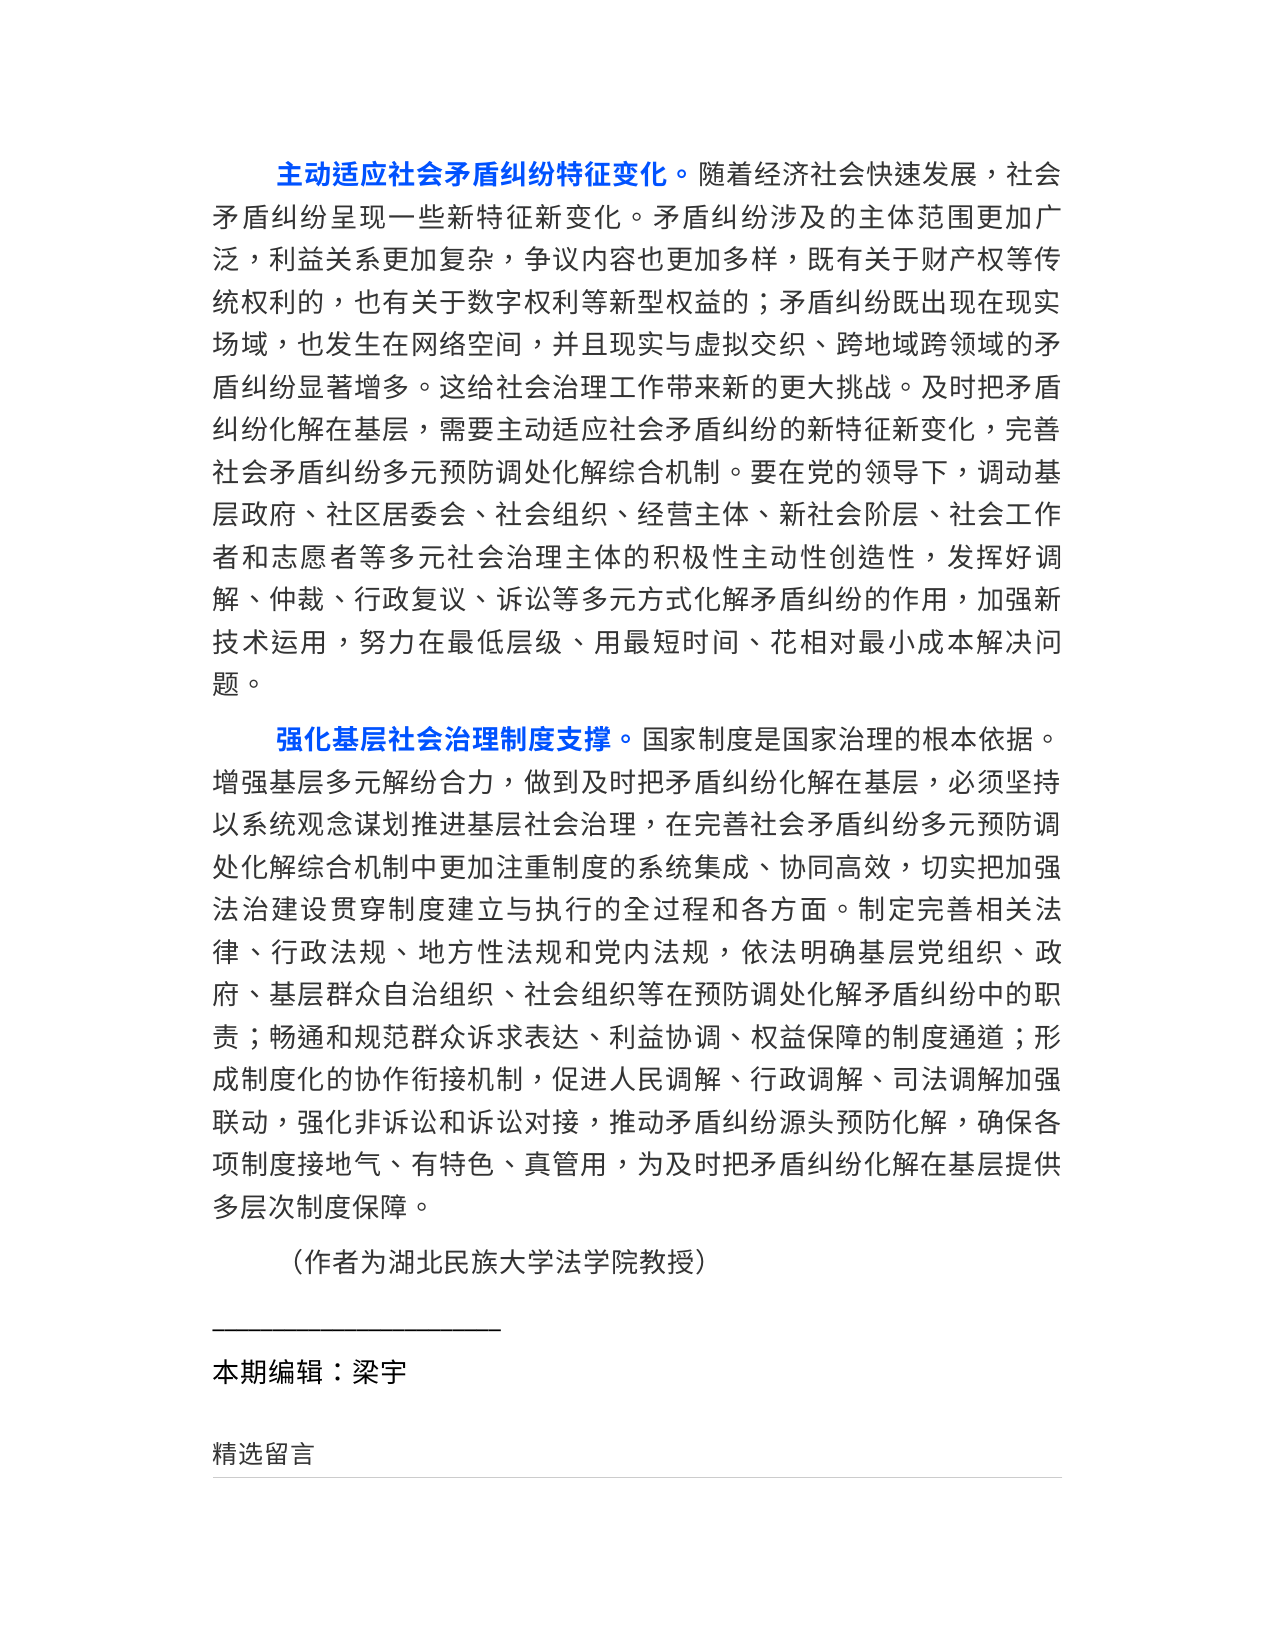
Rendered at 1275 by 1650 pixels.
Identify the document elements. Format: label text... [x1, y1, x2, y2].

subtitle 精选留言 [212, 1431, 1062, 1478]
text （作者为湖北民族大学法学院教授） [212, 1237, 1062, 1280]
text 强化基层社会治理制度支撑。国家制度是国家治理的根本依据。增强基层多元解纷合力，做到及时把矛盾纠纷化解在基层，必须坚持以系统观念谋划推进基层社会治理，在完善社会矛盾纠纷多元预防调处化解综合机制中更加注重制度的系统集成、协同高效，切实把加强法治建设贯穿制度建立与执行的全过程和各方面。制定完善相关法律、行政法规、地方性法规和党内法规，依法明确基层党组织、政府、基层群众自治组织、社会组织等在预防调处化解矛盾纠纷中的职责；畅通和规范群众诉求表达、利益协调、权益保障的制度通道；形成制度化的协作衔接机制，促进人民调解、行政调解、司法调解加强联动，强化非诉讼和诉讼对接，推动矛盾纠纷源头预防化解，确保各项制度接地气、有特色、真管用，为及时把矛盾纠纷化解在基层提供多层次制度保障。 [212, 715, 1062, 1225]
text 本期编辑：梁宇 [212, 1347, 1062, 1390]
text ________________________ [212, 1292, 1062, 1335]
text 主动适应社会矛盾纠纷特征变化。随着经济社会快速发展，社会矛盾纠纷呈现一些新特征新变化。矛盾纠纷涉及的主体范围更加广泛，利益关系更加复杂，争议内容也更加多样，既有关于财产权等传统权利的，也有关于数字权利等新型权益的；矛盾纠纷既出现在现实场域，也发生在网络空间，并且现实与虚拟交织、跨地域跨领域的矛盾纠纷显著增多。这给社会治理工作带来新的更大挑战。及时把矛盾纠纷化解在基层，需要主动适应社会矛盾纠纷的新特征新变化，完善社会矛盾纠纷多元预防调处化解综合机制。要在党的领导下，调动基层政府、社区居委会、社会组织、经营主体、新社会阶层、社会工作者和志愿者等多元社会治理主体的积极性主动性创造性，发挥好调解、仲裁、行政复议、诉讼等多元方式化解矛盾纠纷的作用，加强新技术运用，努力在最低层级、用最短时间、花相对最小成本解决问题。 [212, 150, 1062, 702]
